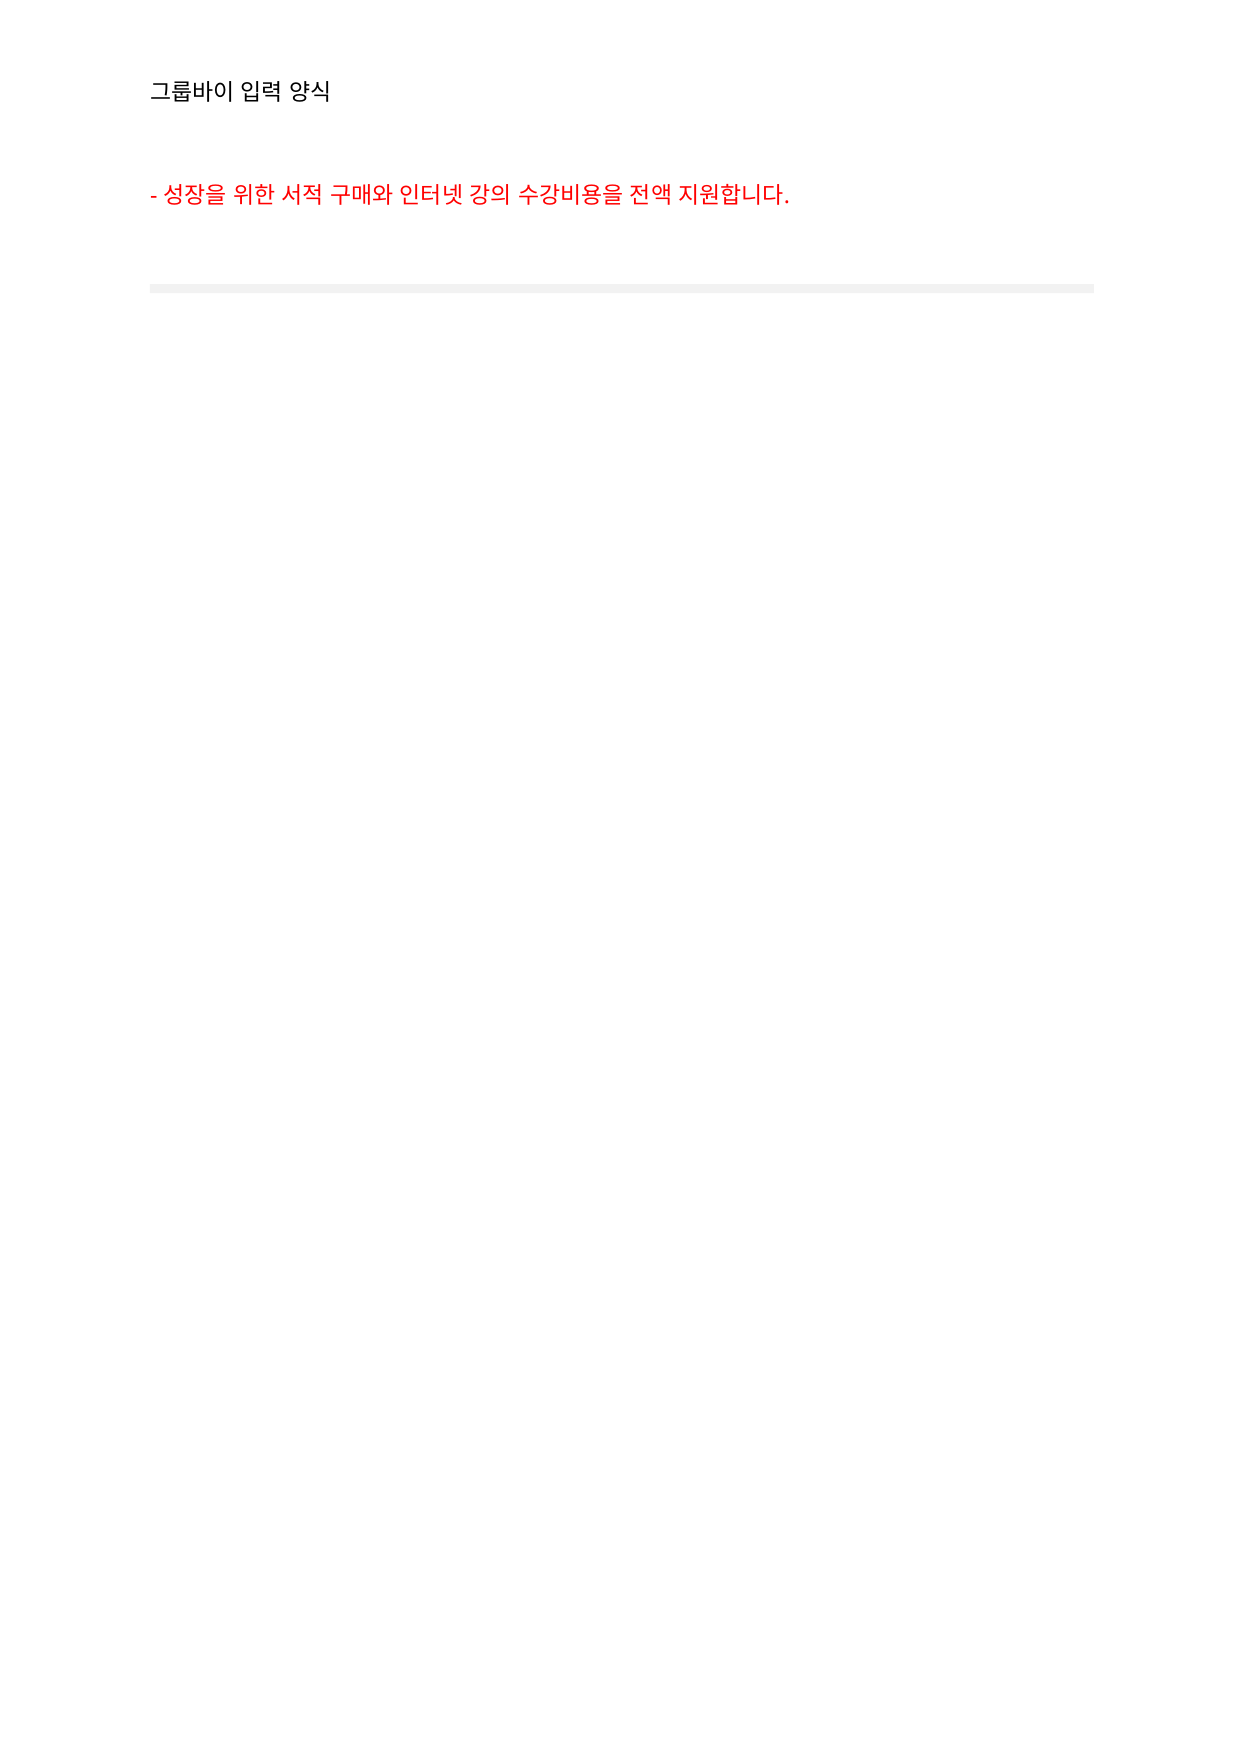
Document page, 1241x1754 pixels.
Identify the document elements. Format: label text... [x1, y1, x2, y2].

text - 성장을 위한 서적 구매와 인터넷 강의 수강비용을 전액 지원합니다. [150, 177, 1090, 211]
